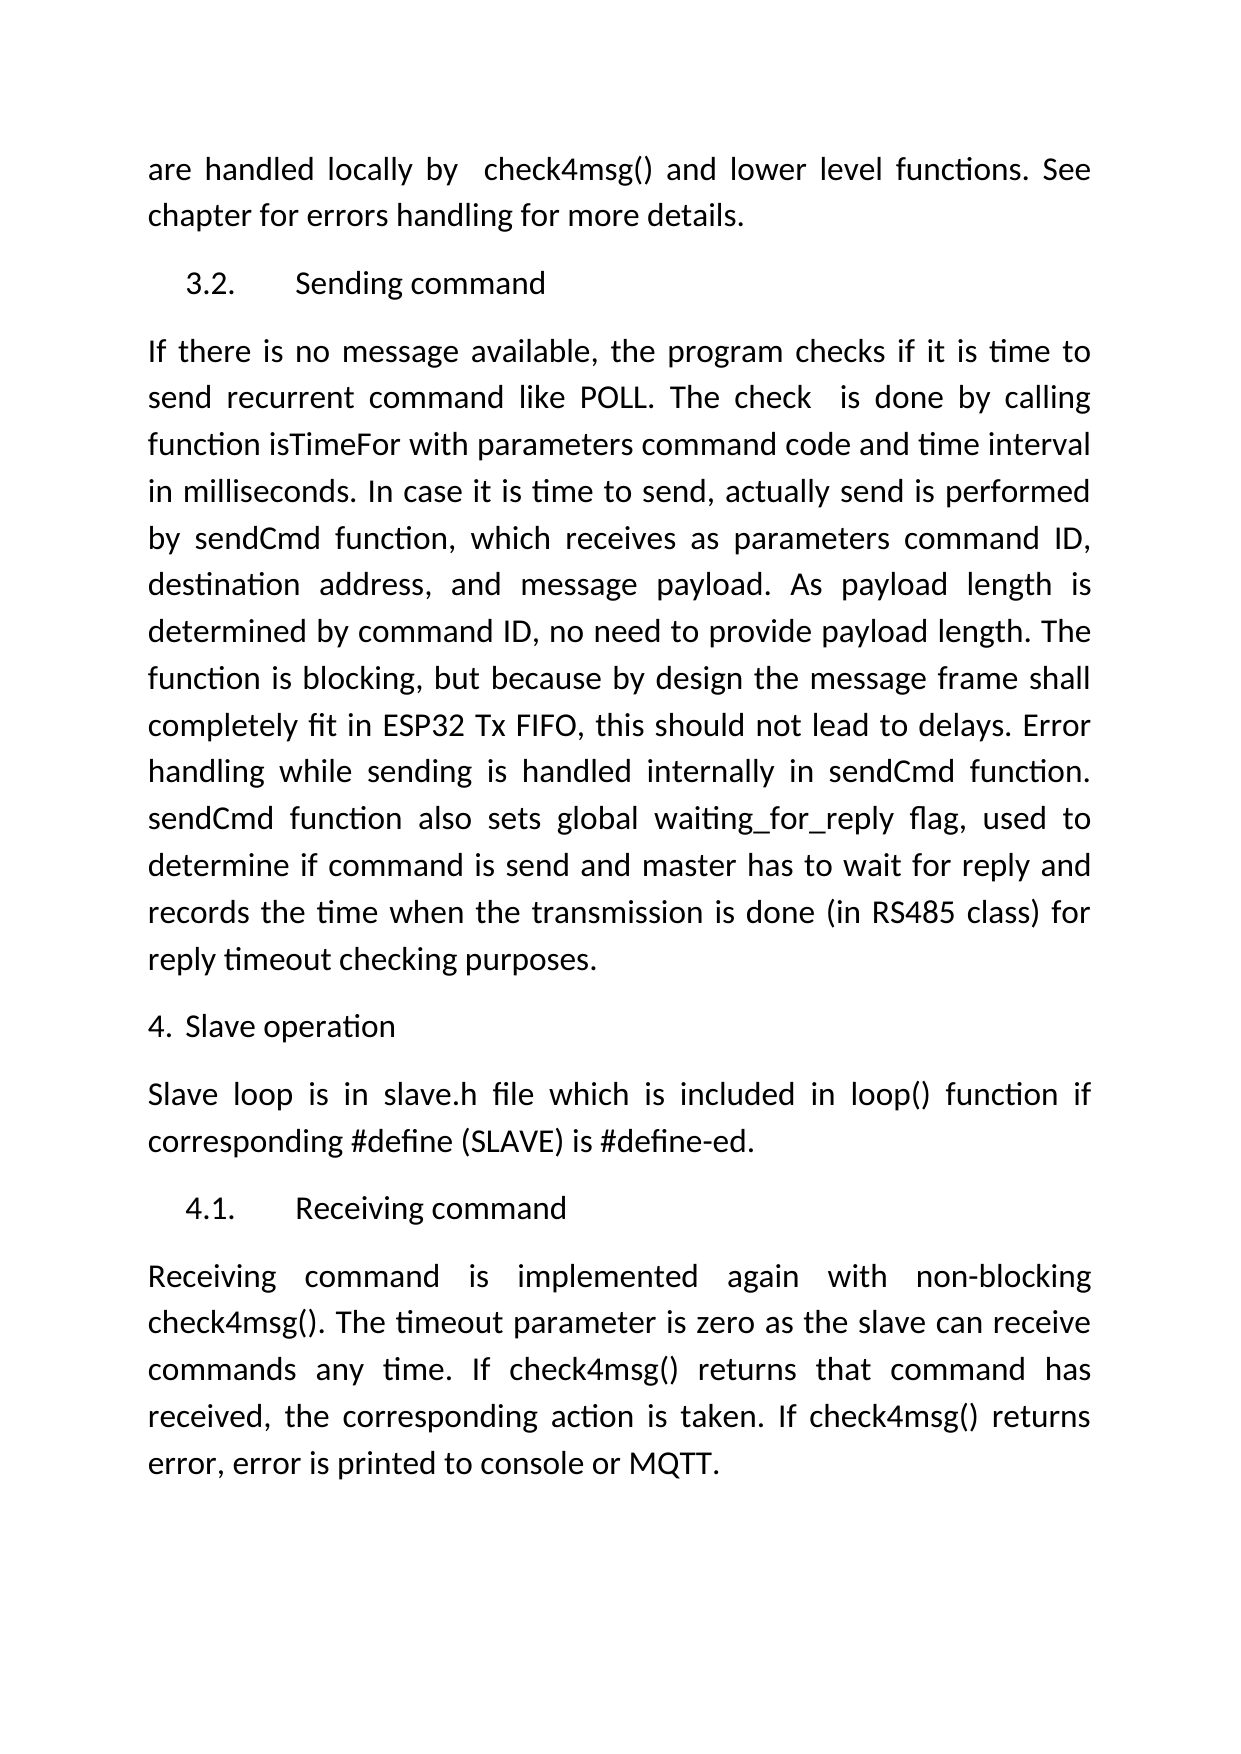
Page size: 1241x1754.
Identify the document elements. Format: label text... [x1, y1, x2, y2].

list Receiving command [185, 1187, 1093, 1228]
text Slave loop is in slave.h file which is included in loop() function if corresponding #define (SLAVE) is #define-ed. [148, 1073, 1093, 1160]
list Sending command [185, 262, 1093, 303]
list Slave operation [148, 1005, 1093, 1046]
text Receiving command is implemented again with non-blocking check4msg(). The timeout parameter is zero as the slave can receive commands any time. If check4msg() returns that command has received, the corresponding action is taken. If check4msg() returns error, error is printed to console or MQTT. [148, 1255, 1093, 1483]
text If there is no message available, the program checks if it is time to send recurrent command like POLL. The check is done by calling function isTimeFor with parameters command code and time interval in milliseconds. In case it is time to send, actually send is performed by sendCmd function, which receives as parameters command ID, destination address, and message payload. As payload length is determined by command ID, no need to provide payload length. The function is blocking, but because by design the message frame shall completely fit in ESP32 Tx FIFO, this should not lead to delays. Error handling while sending is handled internally in sendCmd function. sendCmd function also sets global waiting_for_reply flag, used to determine if command is send and master has to wait for reply and records the time when the transmission is done (in RS485 class) for reply timeout checking purposes. [148, 329, 1093, 978]
